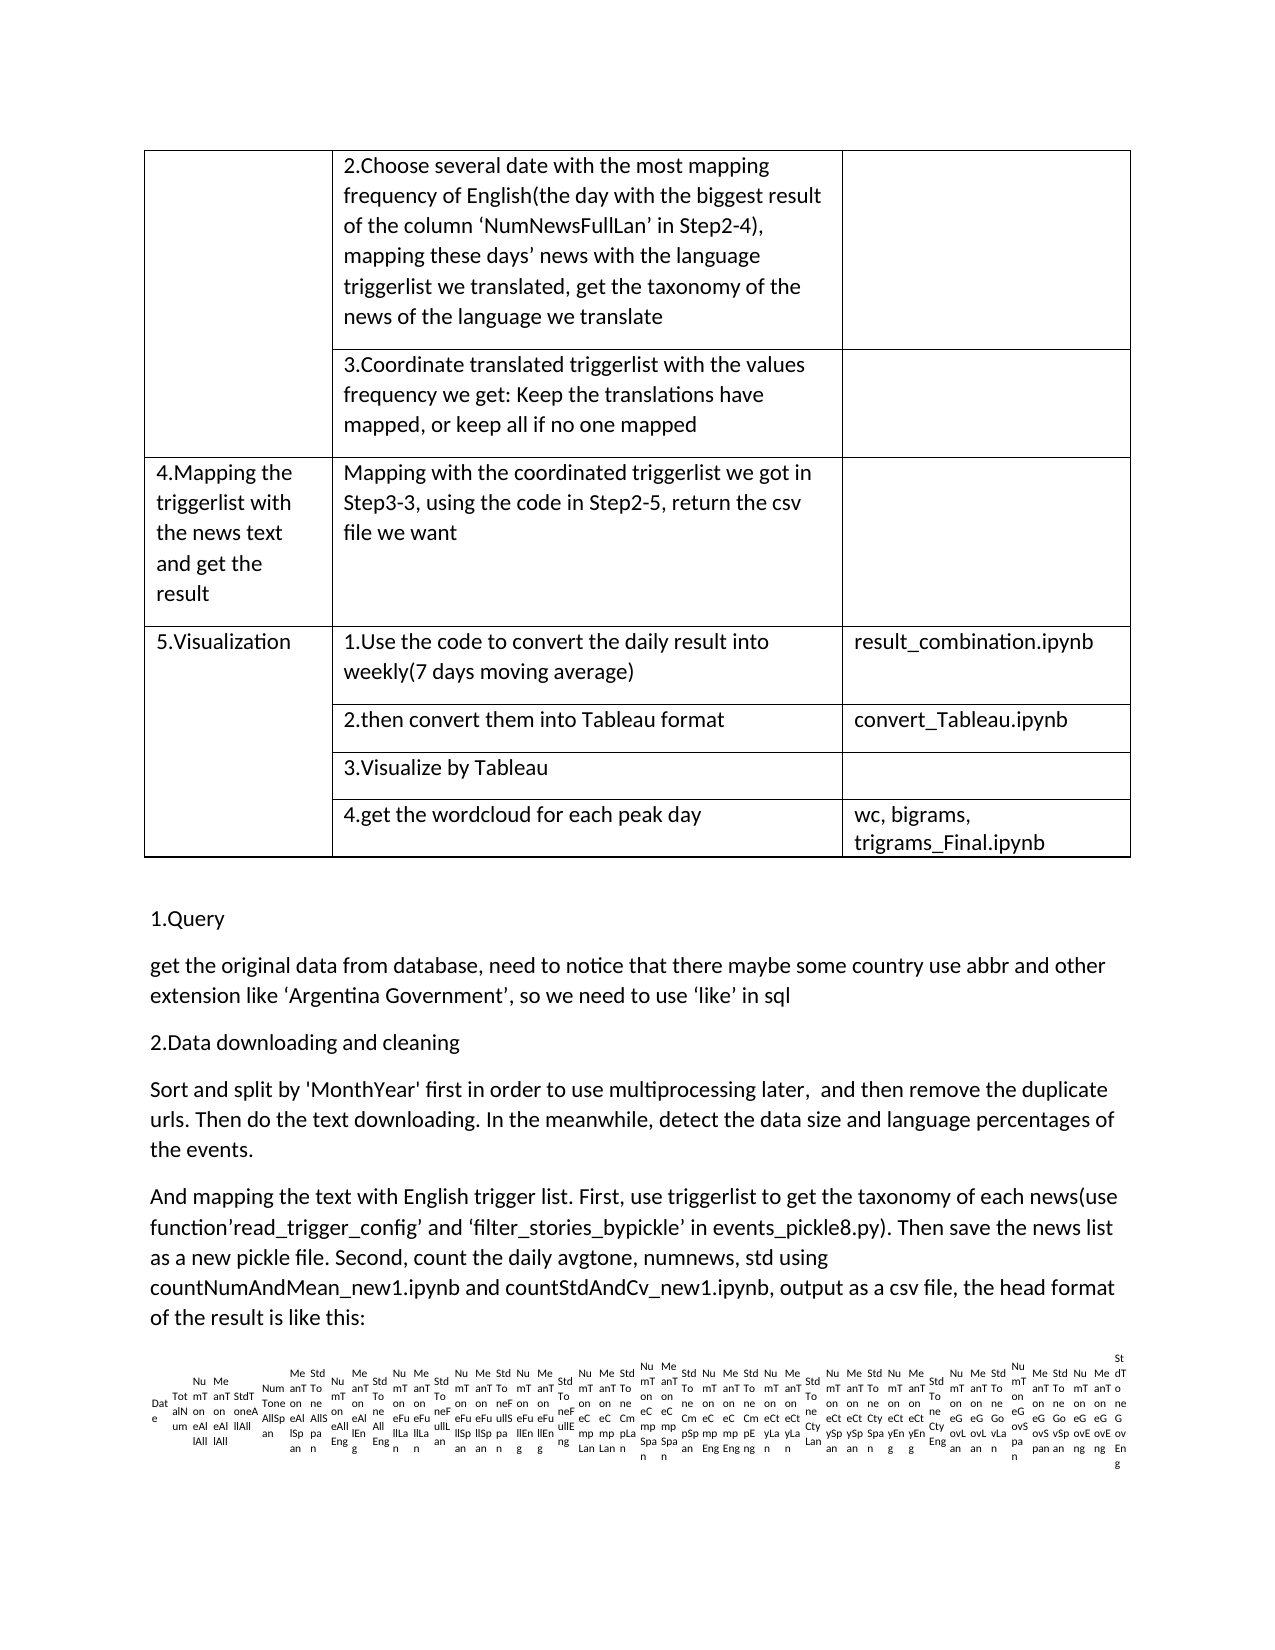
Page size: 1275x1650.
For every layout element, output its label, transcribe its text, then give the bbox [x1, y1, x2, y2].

table_header MeanToneAllAll [212, 1350, 232, 1489]
text And mapping the text with English trigger list. First, use triggerlist to get the taxonomy of each news(use function’read_trigger_config’ and ‘filter_stories_bypickle’ in events_pickle8.py). Then save the news list as a new pickle file. Second, count the daily avgtone, numnews, std using countNumAndMean_new1.ipynb and countStdAndCv_new1.ipynb, output as a csv file, the head format of the result is like this: [150, 1182, 1125, 1331]
table_cell 1.Use the code to convert the daily result into weekly(7 days moving average) [333, 627, 842, 704]
table_header StdToneCtySpan [865, 1350, 886, 1489]
table_header NumToneAllSpan [260, 1350, 288, 1489]
table_cell wc, bigrams, trigrams_Final.ipynb [843, 800, 1130, 856]
table_header NumToneCtyLan [763, 1350, 783, 1489]
table_header NumToneAllAll [191, 1350, 212, 1489]
table_header NumToneCmpSpan [639, 1350, 659, 1489]
table_header NumToneAllEng [329, 1350, 350, 1489]
table_cell 5.Visualization [145, 627, 332, 856]
table_header StdToneCmpLan [618, 1350, 639, 1489]
table_header StdToneFullLan [433, 1350, 453, 1489]
text Sort and split by 'MonthYear' first in order to use multiprocessing later, and then remove the duplicate urls. Then do the text downloading. In the meanwhile, detect the data size and language percentages of the events. [150, 1075, 1125, 1164]
table_header StdToneFullEng [556, 1350, 577, 1489]
table_header NumToneGovSpan [1010, 1350, 1030, 1489]
table_header NumToneFullLan [391, 1350, 412, 1489]
table_header MeanToneCtyLan [783, 1350, 804, 1489]
table_cell Mapping with the coordinated triggerlist we got in Step3-3, using the code in Step2-5, return the csv file we want [333, 458, 842, 626]
table_cell [843, 458, 1130, 626]
table_cell [843, 753, 1130, 799]
table_cell 3.Visualize by Tableau [333, 753, 842, 799]
table_header MeanToneAllEng [350, 1350, 371, 1489]
table_header StdToneCtyEng [928, 1350, 948, 1489]
table_cell convert_Tableau.ipynb [843, 705, 1130, 752]
table_header StdToneAllEng [371, 1350, 391, 1489]
table_header NumToneGovLan [948, 1350, 969, 1489]
table_header MeanToneCtySpan [845, 1350, 865, 1489]
table_header MeanToneCmpSpan [659, 1350, 680, 1489]
table_header MeanToneCmpEng [721, 1350, 742, 1489]
table_header NumToneFullSpan [453, 1350, 474, 1489]
table_header NumToneCtySpan [824, 1350, 845, 1489]
table_header StdToneFullSpan [494, 1350, 515, 1489]
table_cell [843, 350, 1130, 457]
table_header StdToneCmpEng [742, 1350, 762, 1489]
table_header MeanToneGovLan [969, 1350, 989, 1489]
table_header MeanToneGovEng [1093, 1350, 1113, 1489]
table_cell [843, 151, 1130, 349]
table_header MeanToneFullLan [412, 1350, 432, 1489]
table_header MeanToneCmpLan [598, 1350, 618, 1489]
table_header NumToneFullEng [515, 1350, 536, 1489]
table_header MeanToneFullEng [536, 1350, 556, 1489]
table_header MeanToneCtyEng [907, 1350, 927, 1489]
table_header StdToneAllAll [232, 1350, 260, 1489]
table_cell 4.get the wordcloud for each peak day [333, 800, 842, 856]
table_header NumToneCmpEng [701, 1350, 721, 1489]
table_header NumToneGovEng [1072, 1350, 1092, 1489]
text 2.Data downloading and cleaning [150, 1028, 1125, 1056]
table_header StdToneCmpSpan [680, 1350, 701, 1489]
table_cell 2.Choose several date with the most mapping frequency of English(the day with the biggest result of the column ‘NumNewsFullLan’ in Step2-4), mapping these days’ news with the language triggerlist we translated, get the taxonomy of the news of the language we translate [333, 151, 842, 349]
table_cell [145, 151, 332, 457]
table_header StdToneCtyLan [804, 1350, 824, 1489]
table_header TotalNum [171, 1350, 191, 1489]
table_header MeanToneGovSpan [1030, 1350, 1051, 1489]
table_header StdToneGovSpan [1051, 1350, 1072, 1489]
table_header NumToneCmpLan [577, 1350, 597, 1489]
table_cell 4.Mapping the triggerlist with the news text and get the result [145, 458, 332, 626]
table_cell 2.then convert them into Tableau format [333, 705, 842, 752]
table_header StdToneGovEng [1113, 1350, 1128, 1489]
table_header MeanToneAllSpan [288, 1350, 309, 1489]
table_header NumToneCtyEng [886, 1350, 907, 1489]
table_header Date [150, 1350, 171, 1489]
text get the original data from database, need to notice that there maybe some country use abbr and other extension like ‘Argentina Government’, so we need to use ‘like’ in sql [150, 951, 1125, 1009]
table_header MeanToneFullSpan [474, 1350, 494, 1489]
text 1.Query [150, 904, 1125, 932]
table_header StdToneAllSpan [309, 1350, 329, 1489]
table_cell result_combination.ipynb [843, 627, 1130, 704]
table_cell 3.Coordinate translated triggerlist with the values frequency we get: Keep the translations have mapped, or keep all if no one mapped [333, 350, 842, 457]
table_header StdToneGovLan [989, 1350, 1010, 1489]
